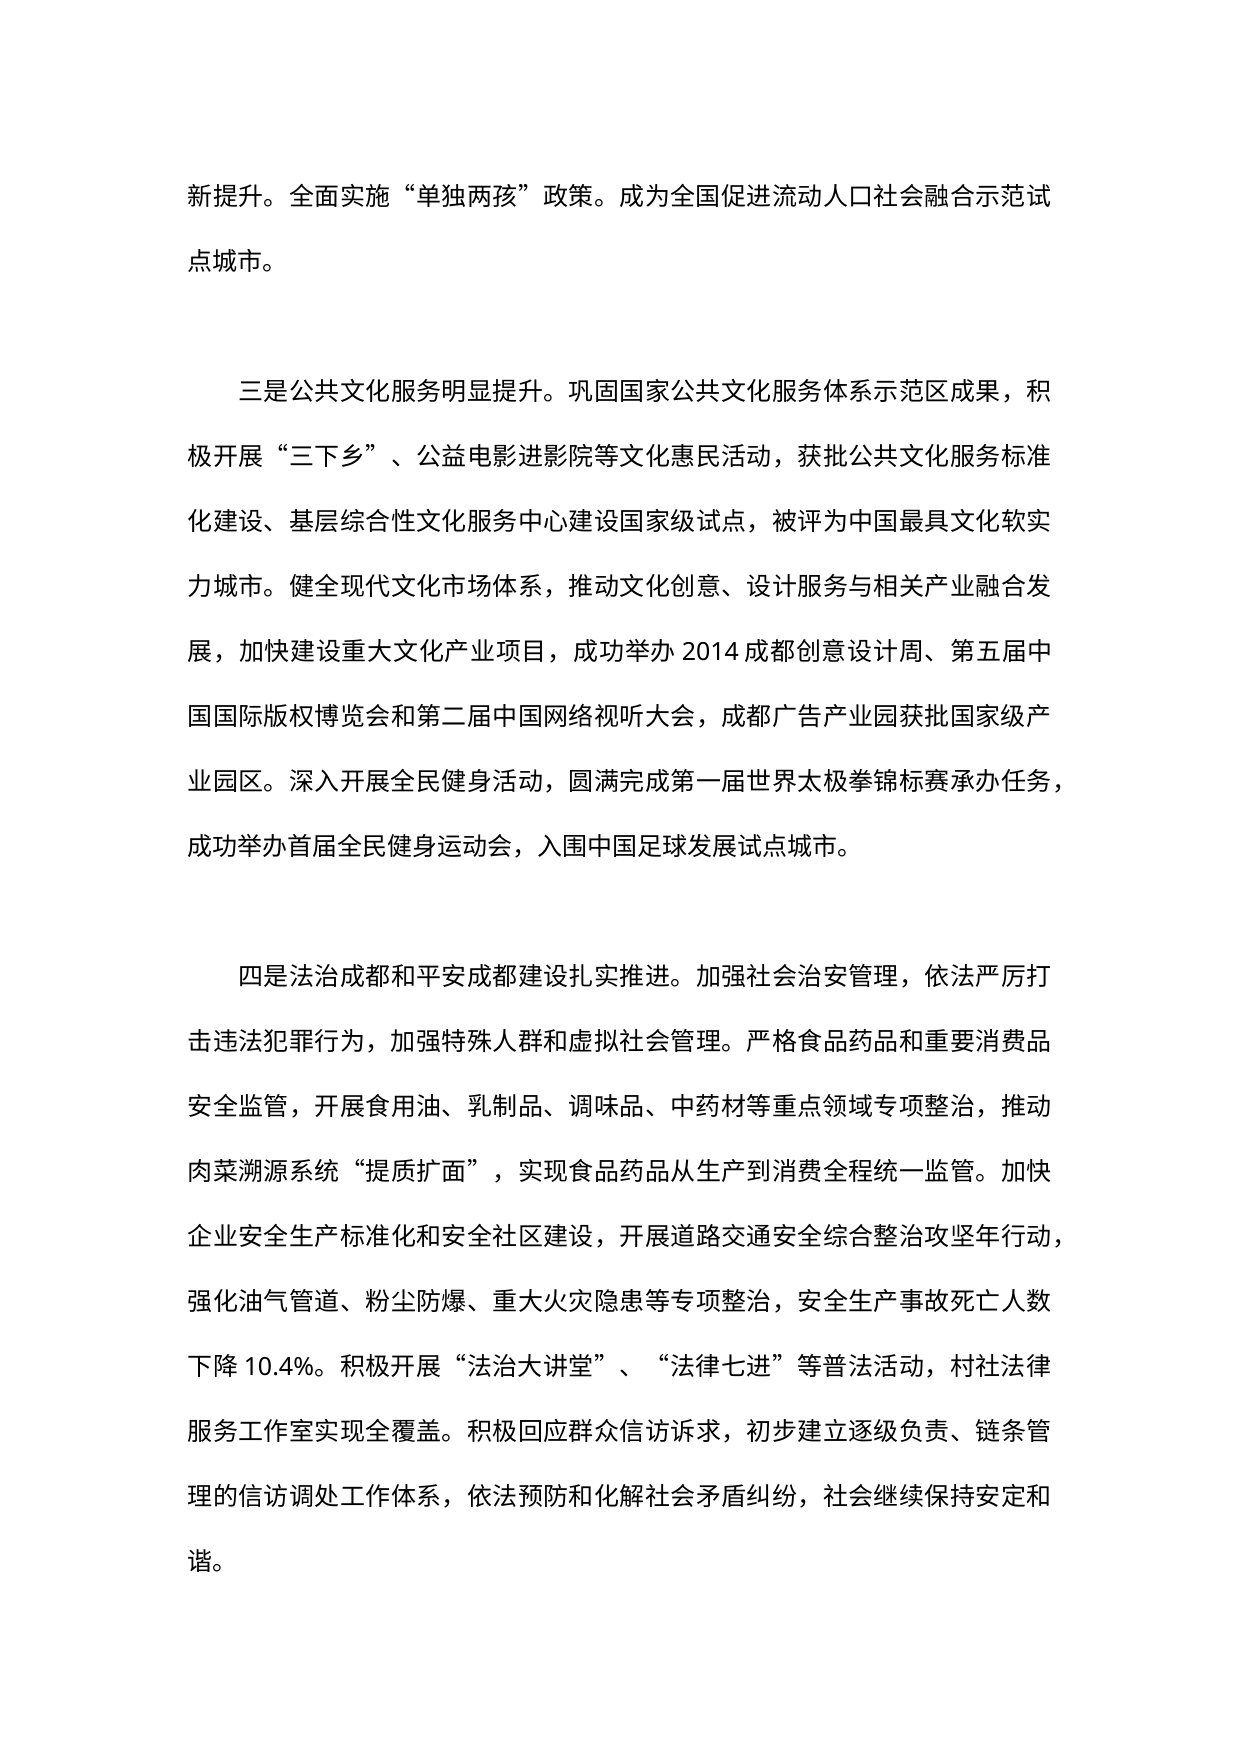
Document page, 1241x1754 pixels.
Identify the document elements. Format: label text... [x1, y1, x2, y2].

text 四是法治成都和平安成都建设扎实推进。加强社会治安管理，依法严厉打击违法犯罪行为，加强特殊人群和虚拟社会管理。严格食品药品和重要消费品安全监管，开展食用油、乳制品、调味品、中药材等重点领域专项整治，推动肉菜溯源系统“提质扩面”，实现食品药品从生产到消费全程统一监管。加快企业安全生产标准化和安全社区建设，开展道路交通安全综合整治攻坚年行动，强化油气管道、粉尘防爆、重大火灾隐患等专项整治，安全生产事故死亡人数下降10.4%。积极开展“法治大讲堂”、“法律七进”等普法活动，村社法律服务工作室实现全覆盖。积极回应群众信访诉求，初步建立逐级负责、链条管理的信访调处工作体系，依法预防和化解社会矛盾纠纷，社会继续保持安定和谐。 [187, 942, 1053, 1592]
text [187, 162, 1053, 292]
text 三是公共文化服务明显提升。巩固国家公共文化服务体系示范区成果，积极开展“三下乡”、公益电影进影院等文化惠民活动，获批公共文化服务标准化建设、基层综合性文化服务中心建设国家级试点，被评为中国最具文化软实力城市。健全现代文化市场体系，推动文化创意、设计服务与相关产业融合发展，加快建设重大文化产业项目，成功举办2014成都创意设计周、第五届中国国际版权博览会和第二届中国网络视听大会，成都广告产业园获批国家级产业园区。深入开展全民健身活动，圆满完成第一届世界太极拳锦标赛承办任务，成功举办首届全民健身运动会，入围中国足球发展试点城市。 [187, 357, 1053, 877]
